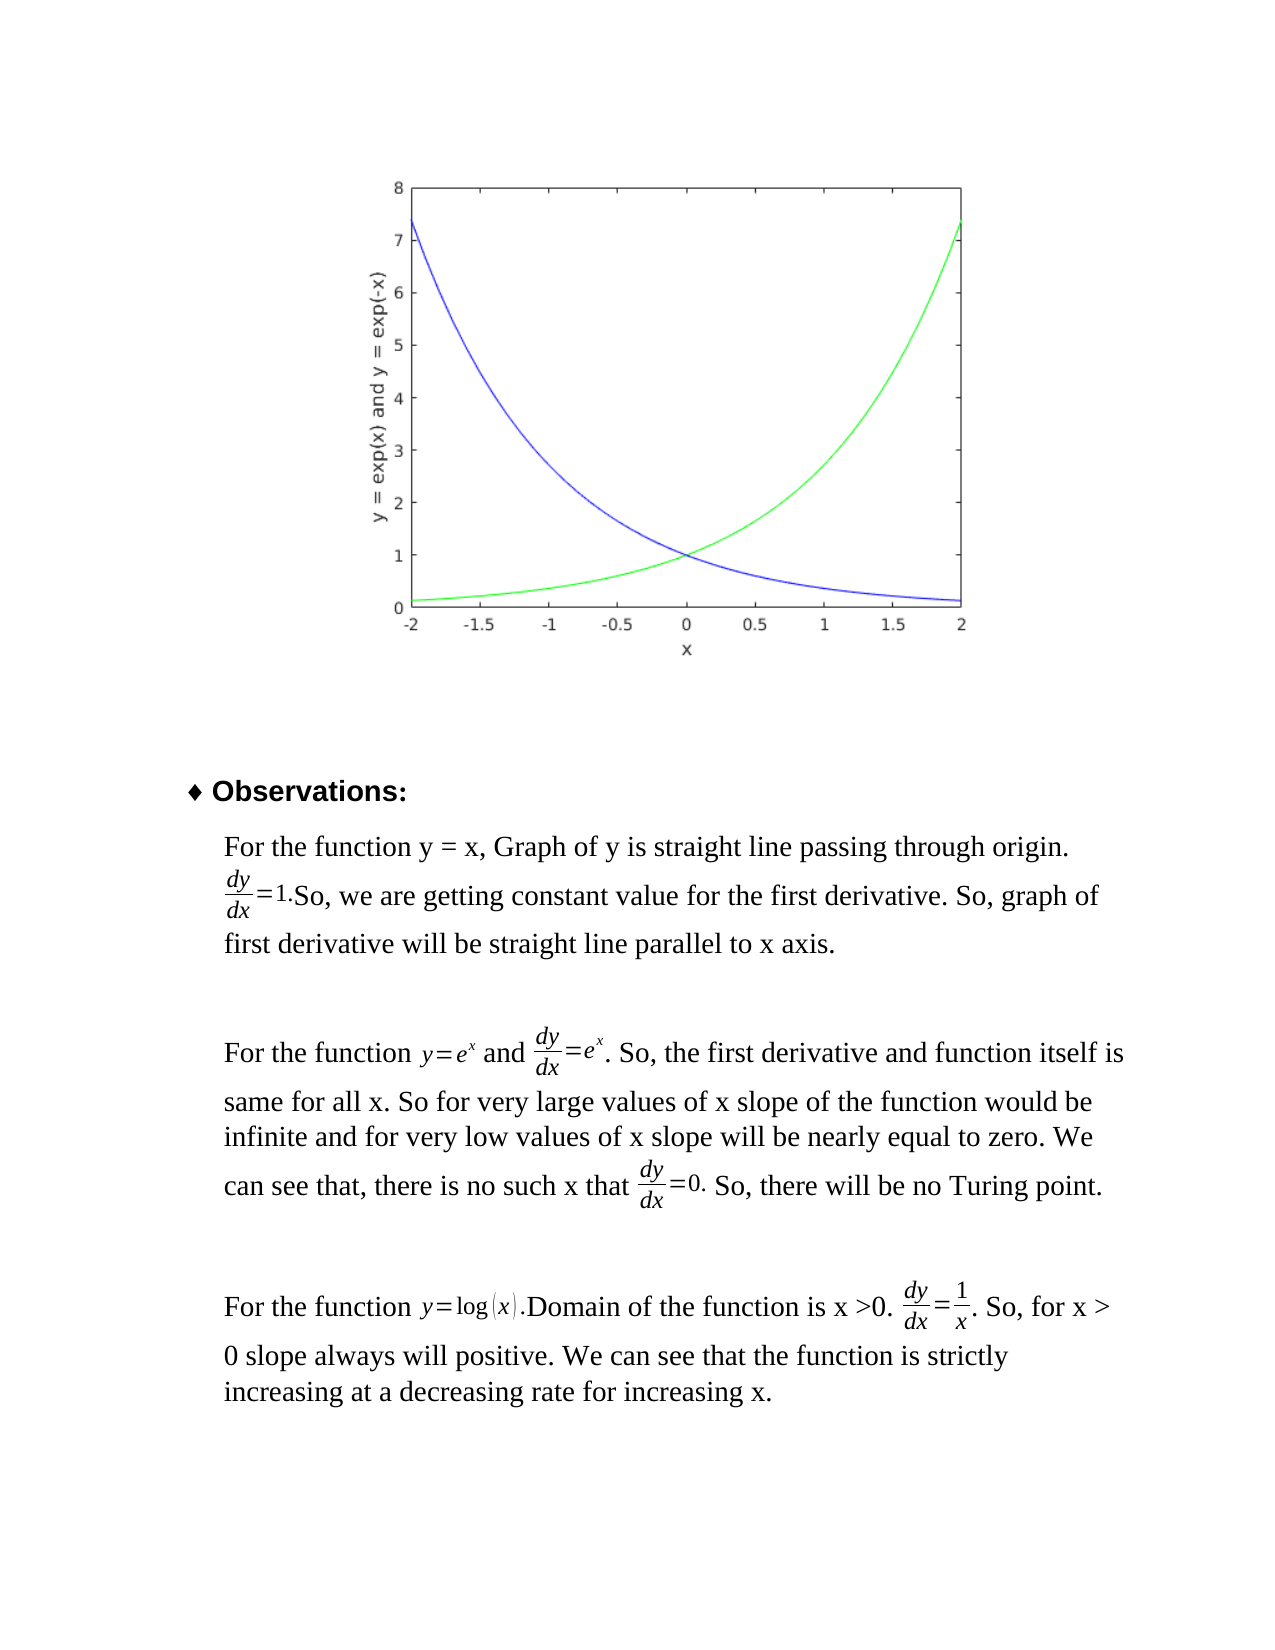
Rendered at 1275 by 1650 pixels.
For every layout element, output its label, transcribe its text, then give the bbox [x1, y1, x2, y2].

text For the function Domain of the function is x >0. . So, for x > 0 slope always will positive. We can see that the function is strictly increasing at a decreasing rate for increasing x. [223, 1277, 1124, 1407]
picture [319, 150, 1029, 664]
text For the function y = x, Graph of y is straight line passing through origin. So, we are getting constant value for the first derivative. So, graph of first derivative will be straight line parallel to x axis. [223, 829, 1124, 960]
text For the function and . So, the first derivative and function itself is same for all x. So for very large values of x slope of the function would be infinite and for very low values of x slope will be nearly equal to zero. We can see that, there is no such x that So, there will be no Turing point. [223, 1022, 1124, 1214]
text ♦ Observations: [186, 774, 1124, 810]
